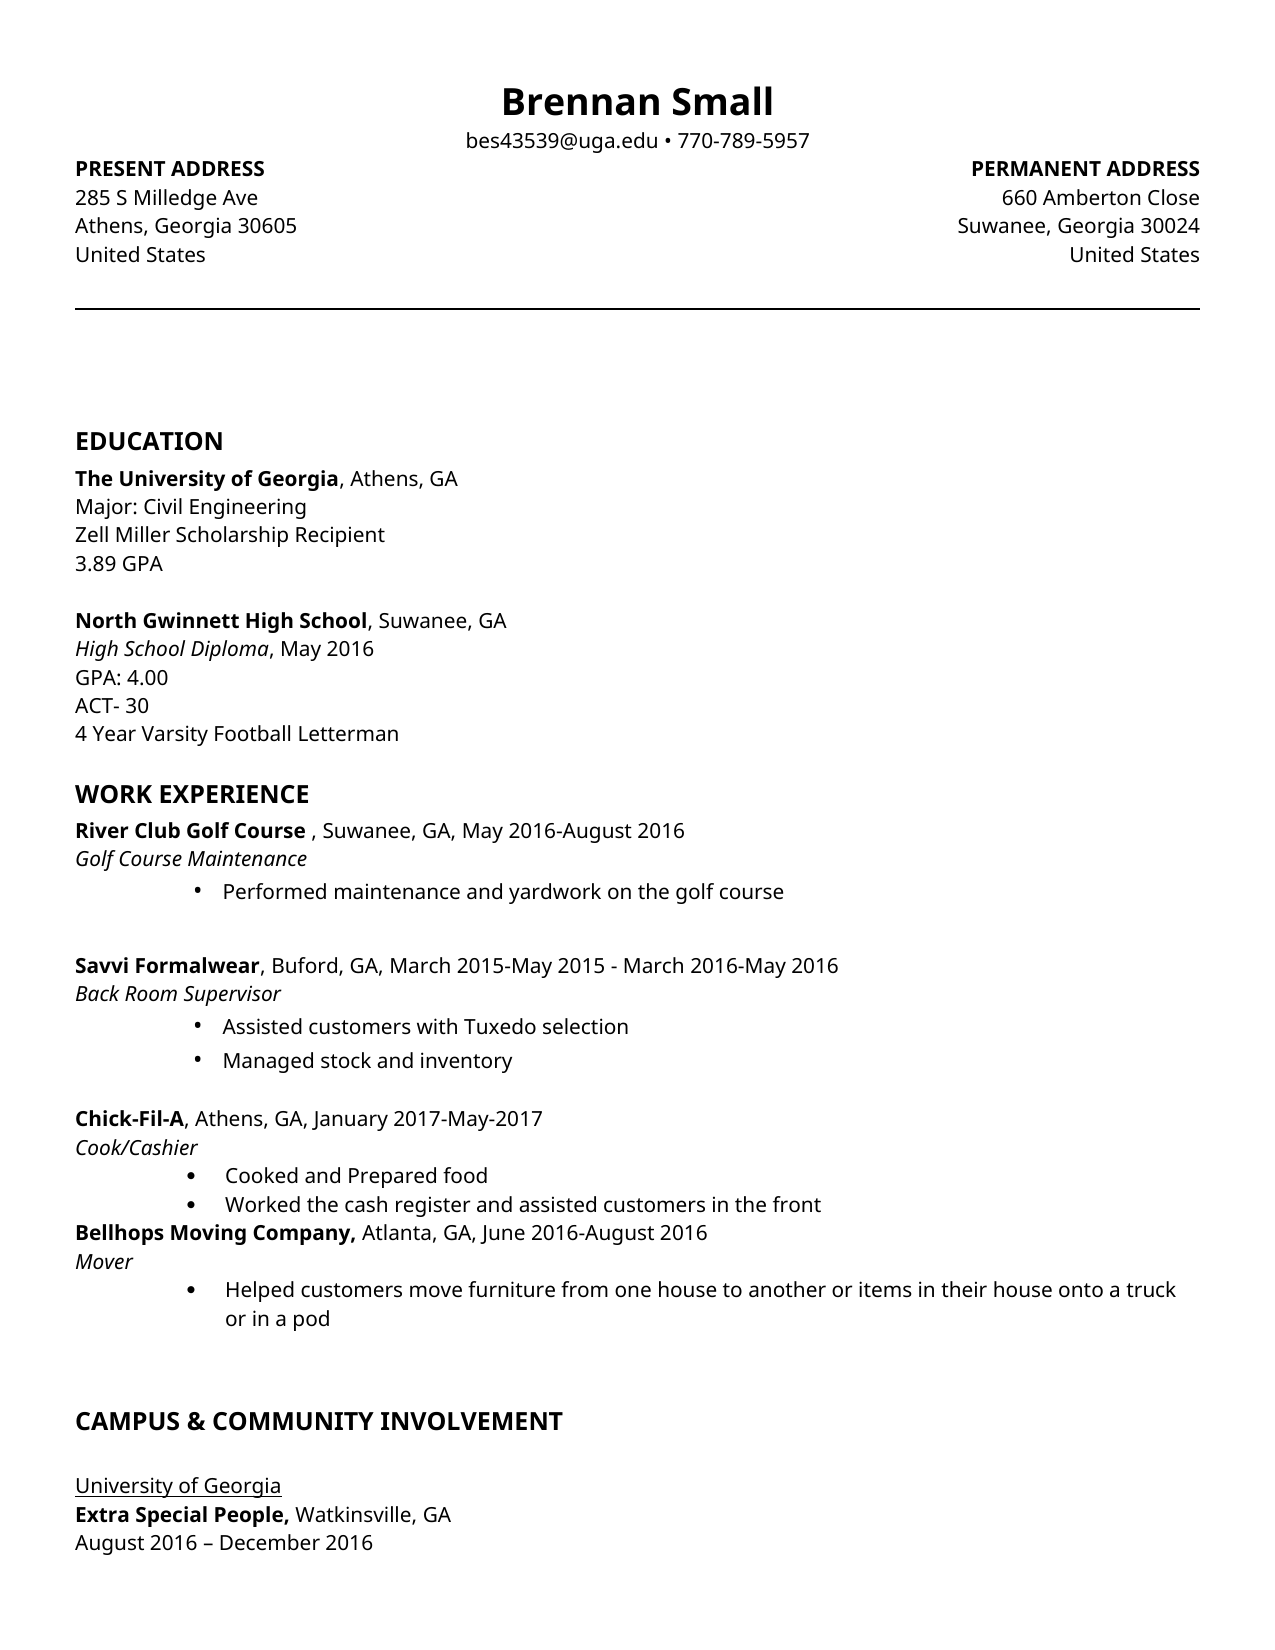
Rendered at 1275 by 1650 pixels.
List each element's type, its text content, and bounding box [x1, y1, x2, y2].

text 285 S Milledge Ave 660 Amberton Close [75, 183, 1200, 211]
list Managed stock and inventory [193, 1042, 1200, 1076]
text WORK EXPERIENCE [75, 776, 1200, 810]
text University of Georgia [75, 1472, 1200, 1500]
text High School Diploma, May 2016 [75, 634, 1200, 663]
text Brennan Small [75, 75, 1200, 126]
text August 2016 – December 2016 [75, 1528, 1200, 1557]
list Helped customers move furniture from one house to another or items in their house onto a truck or in a pod [187, 1275, 1200, 1332]
text CAMPUS & COMMUNITY INVOLVEMENT [75, 1403, 1200, 1437]
text Zell Miller Scholarship Recipient [75, 521, 1200, 549]
text Cook/Cashier [75, 1133, 1200, 1161]
list Performed maintenance and yardwork on the golf course [193, 873, 1200, 907]
text EDUCATION [75, 424, 1200, 458]
text Mover [75, 1247, 1200, 1275]
text United States United States [75, 240, 1200, 268]
list Cooked and Prepared food [187, 1161, 1200, 1190]
text The University of Georgia, Athens, GA [75, 464, 1200, 492]
text 4 Year Varsity Football Letterman [75, 719, 1200, 748]
text Golf Course Maintenance [75, 844, 1200, 873]
list Worked the cash register and assisted customers in the front [187, 1190, 1200, 1218]
text Chick-Fil-A, Athens, GA, January 2017-May-2017 [75, 1104, 1200, 1133]
text bes43539@uga.edu • 770-789-5957 [75, 126, 1200, 154]
text PRESENT ADDRESS PERMANENT ADDRESS [75, 154, 1200, 183]
text ACT- 30 [75, 691, 1200, 719]
text Back Room Supervisor [75, 979, 1200, 1008]
list Assisted customers with Tuxedo selection [193, 1008, 1200, 1042]
text Extra Special People, Watkinsville, GA [75, 1500, 1200, 1528]
text Athens, Georgia 30605 Suwanee, Georgia 30024 [75, 211, 1200, 240]
text Bellhops Moving Company, Atlanta, GA, June 2016-August 2016 [75, 1218, 1200, 1247]
text 3.89 GPA [75, 549, 1200, 577]
text River Club Golf Course , Suwanee, GA, May 2016-August 2016 [75, 816, 1200, 844]
text Savvi Formalwear, Buford, GA, March 2015-May 2015 - March 2016-May 2016 [75, 951, 1200, 979]
text Major: Civil Engineering [75, 492, 1200, 521]
text GPA: 4.00 [75, 663, 1200, 691]
text North Gwinnett High School, Suwanee, GA [75, 606, 1200, 634]
